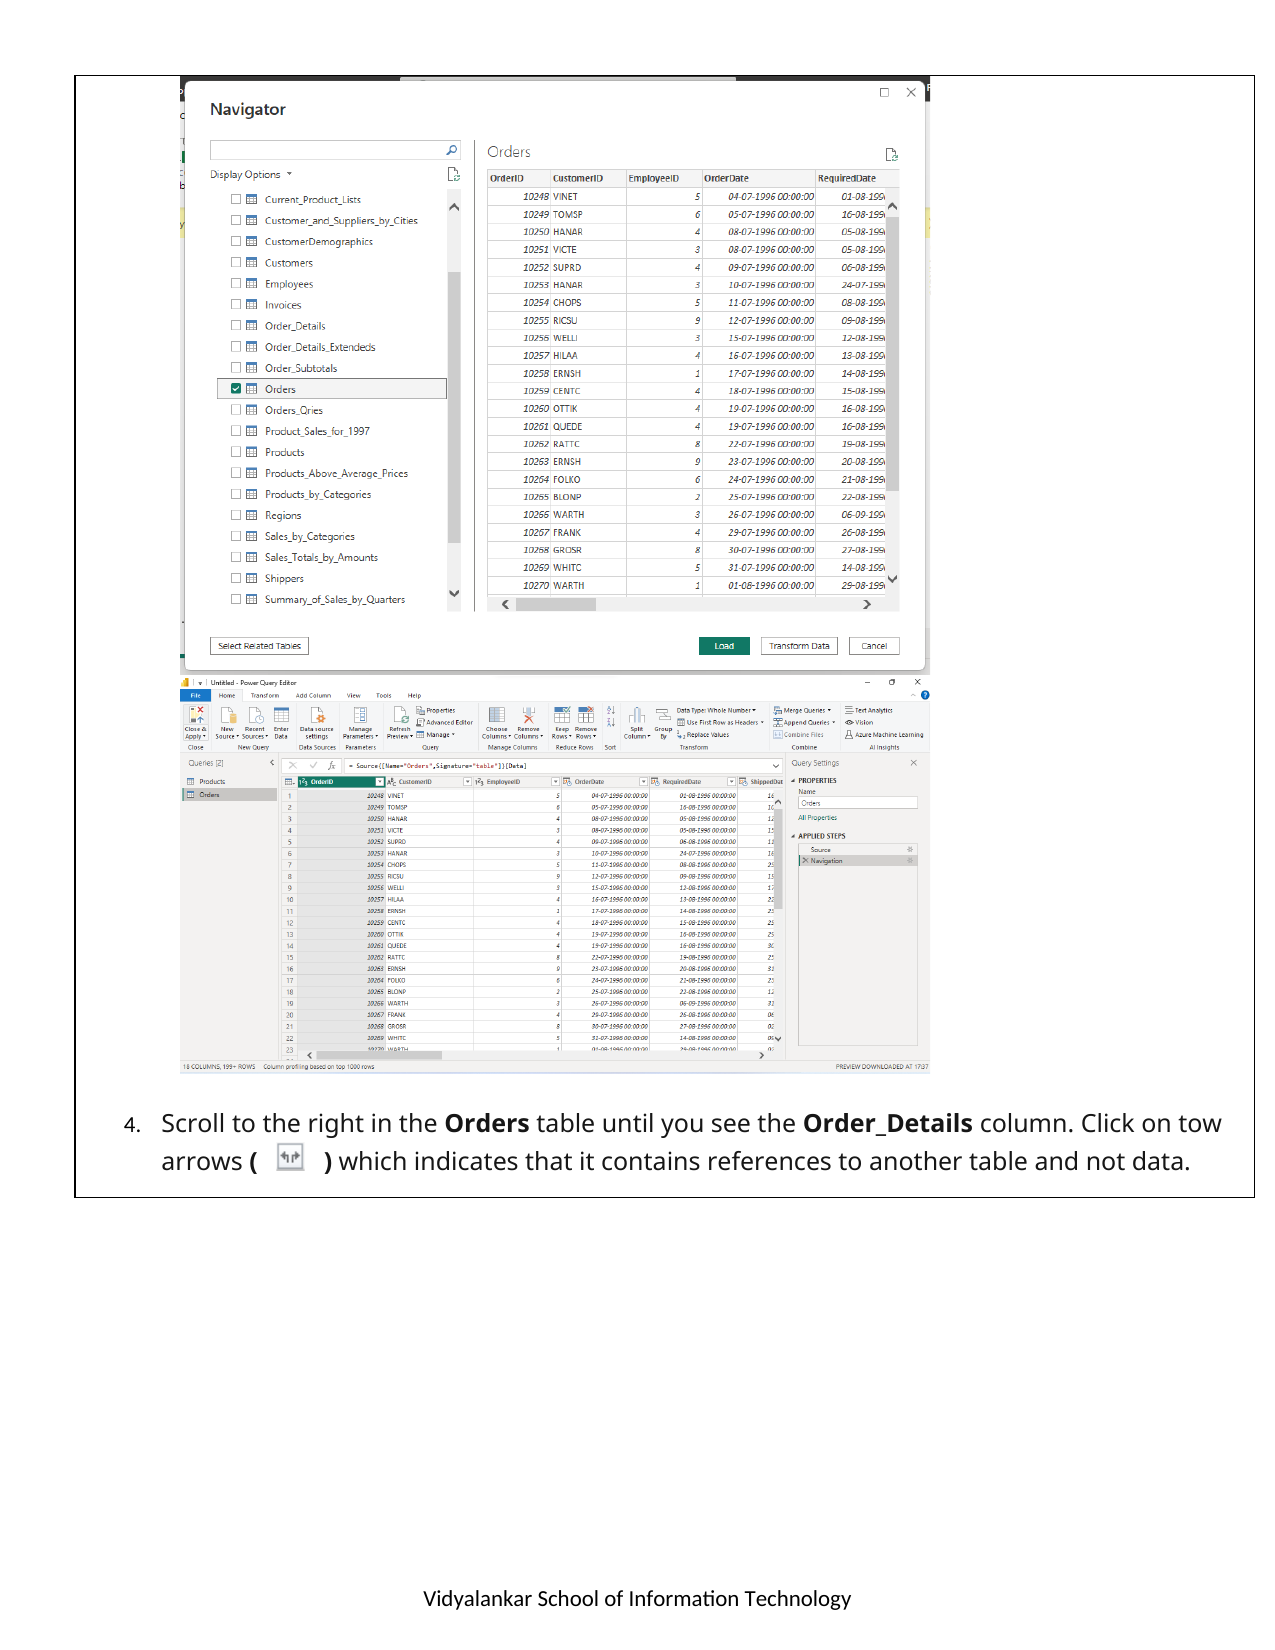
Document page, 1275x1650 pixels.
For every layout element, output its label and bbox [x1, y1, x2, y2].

table_cell [76, 76, 1254, 1197]
